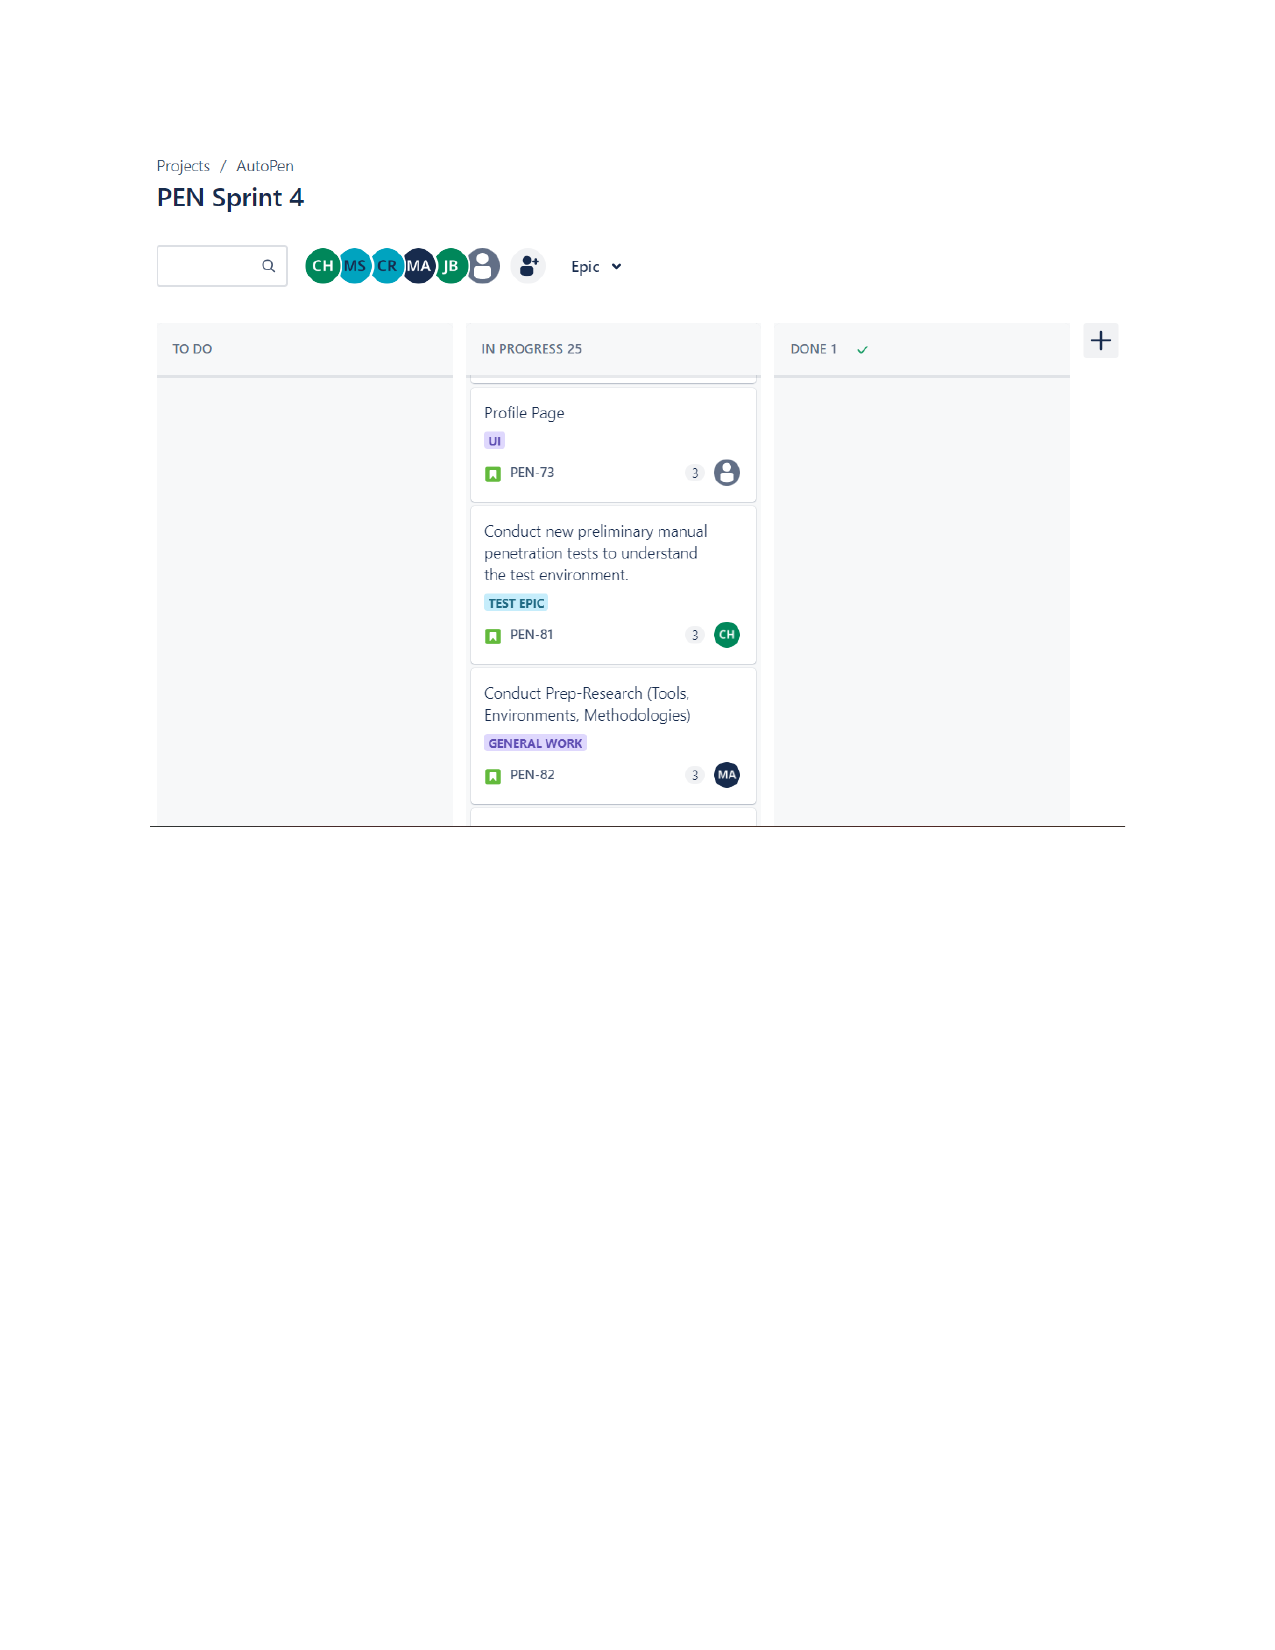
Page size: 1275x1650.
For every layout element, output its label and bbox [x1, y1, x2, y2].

picture [150, 150, 1125, 827]
